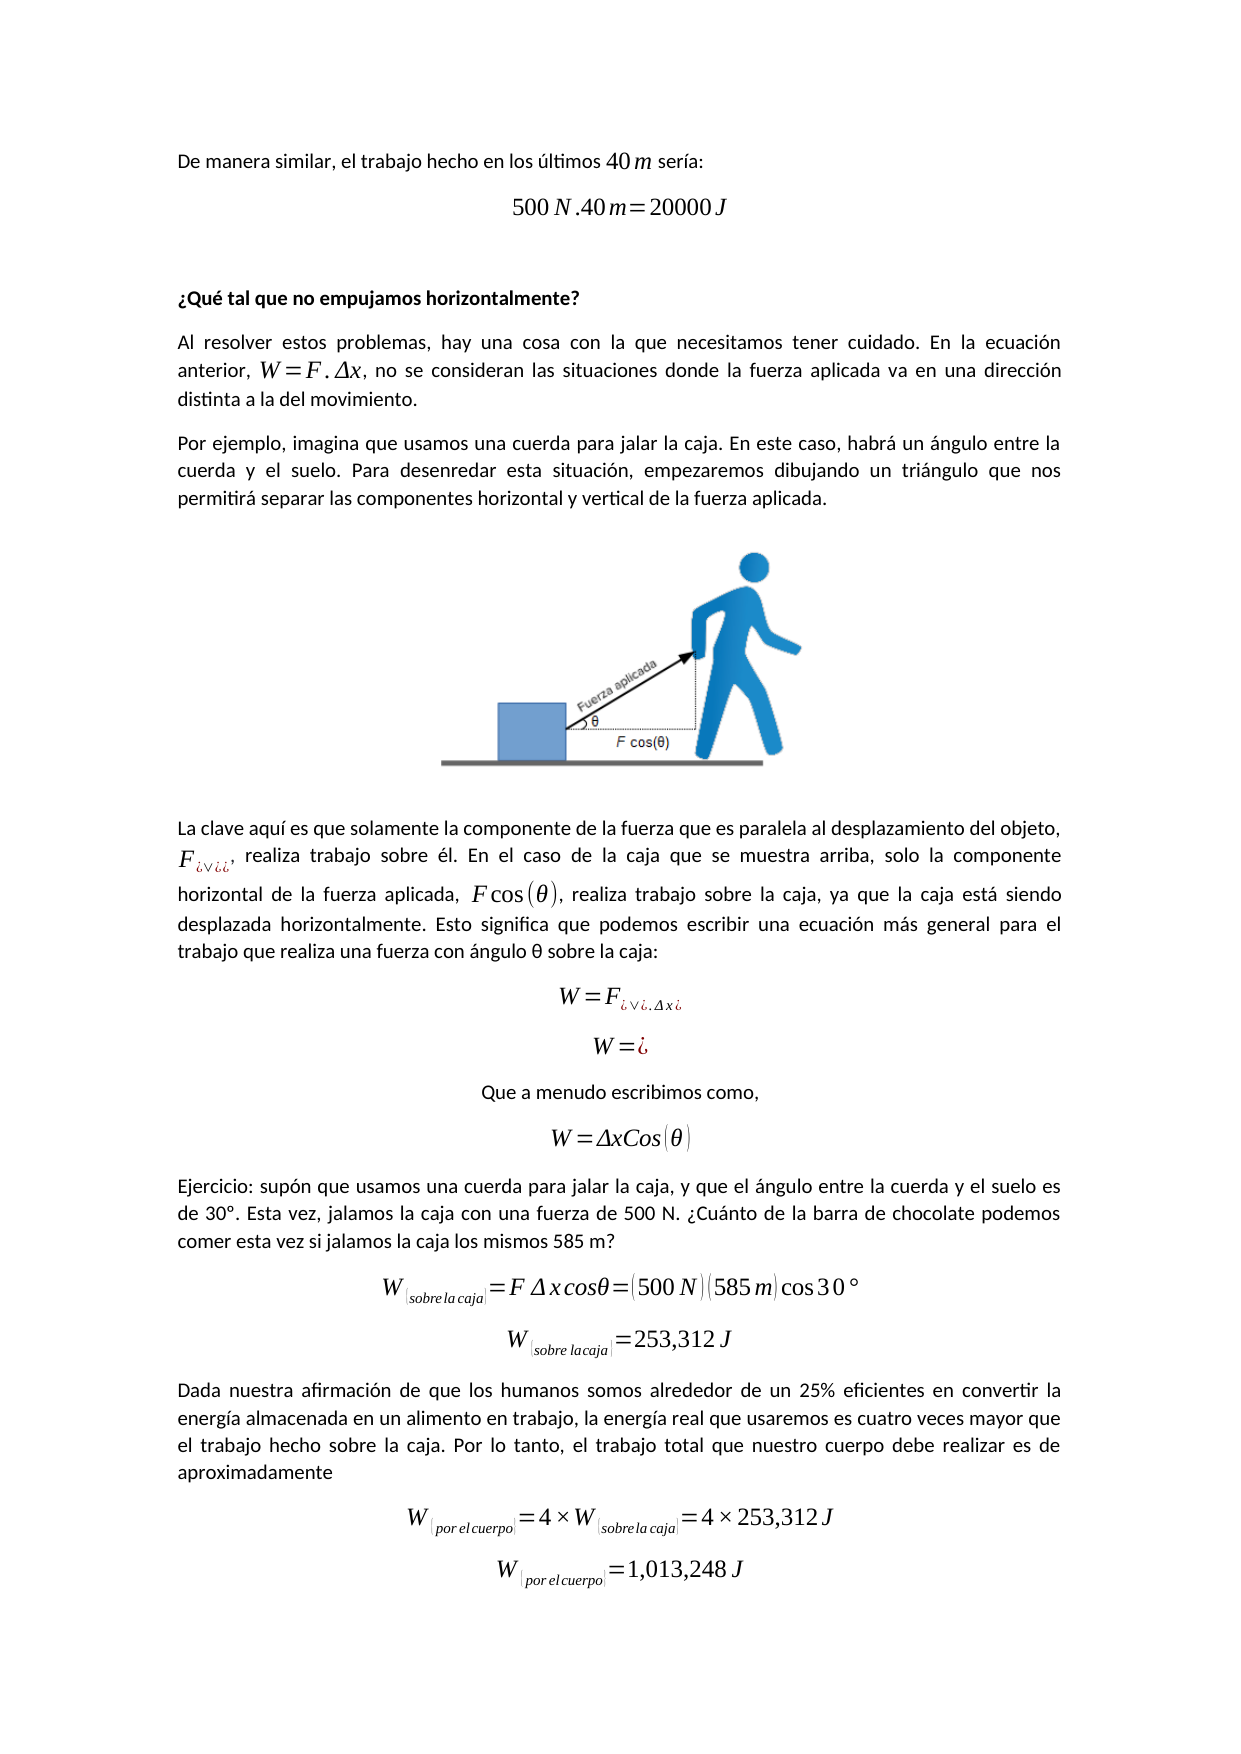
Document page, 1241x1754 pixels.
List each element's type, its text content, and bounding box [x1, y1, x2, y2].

picture [413, 528, 827, 797]
text De manera similar, el trabajo hecho en los últimos sería: [177, 148, 1063, 175]
text Dada nuestra afirmación de que los humanos somos alrededor de un 25% eficientes en convertir la energía almacenada en un alimento en trabajo, la energía real que usaremos es cuatro veces mayor que el trabajo hecho sobre la caja. Por lo tanto, el trabajo total que nuestro cuerpo debe realizar es de aproximadamente [177, 1377, 1063, 1485]
text Por ejemplo, imagina que usamos una cuerda para jalar la caja. En este caso, habrá un ángulo entre la cuerda y el suelo. Para desenredar esta situación, empezaremos dibujando un triángulo que nos permitirá separar las componentes horizontal y vertical de la fuerza aplicada. [177, 430, 1063, 510]
text Ejercicio: supón que usamos una cuerda para jalar la caja, y que el ángulo entre la cuerda y el suelo es de 30º. Esta vez, jalamos la caja con una fuerza de 500 N. ¿Cuánto de la barra de chocolate podemos comer esta vez si jalamos la caja los mismos 585 m? [177, 1173, 1063, 1253]
text Que a menudo escribimos como, [177, 1079, 1063, 1105]
text La clave aquí es que solamente la componente de la fuerza que es paralela al desplazamiento del objeto, , realiza trabajo sobre él. En el caso de la caja que se muestra arriba, solo la componente horizontal de la fuerza aplicada, , realiza trabajo sobre la caja, ya que la caja está siendo desplazada horizontalmente. Esto significa que podemos escribir una ecuación más general para el trabajo que realiza una fuerza con ángulo θ sobre la caja: [177, 815, 1063, 964]
text Al resolver estos problemas, hay una cosa con la que necesitamos tener cuidado. En la ecuación anterior, , no se consideran las situaciones donde la fuerza aplicada va en una dirección distinta a la del movimiento. [177, 329, 1063, 411]
text ¿Qué tal que no empujamos horizontalmente? [177, 285, 1063, 310]
